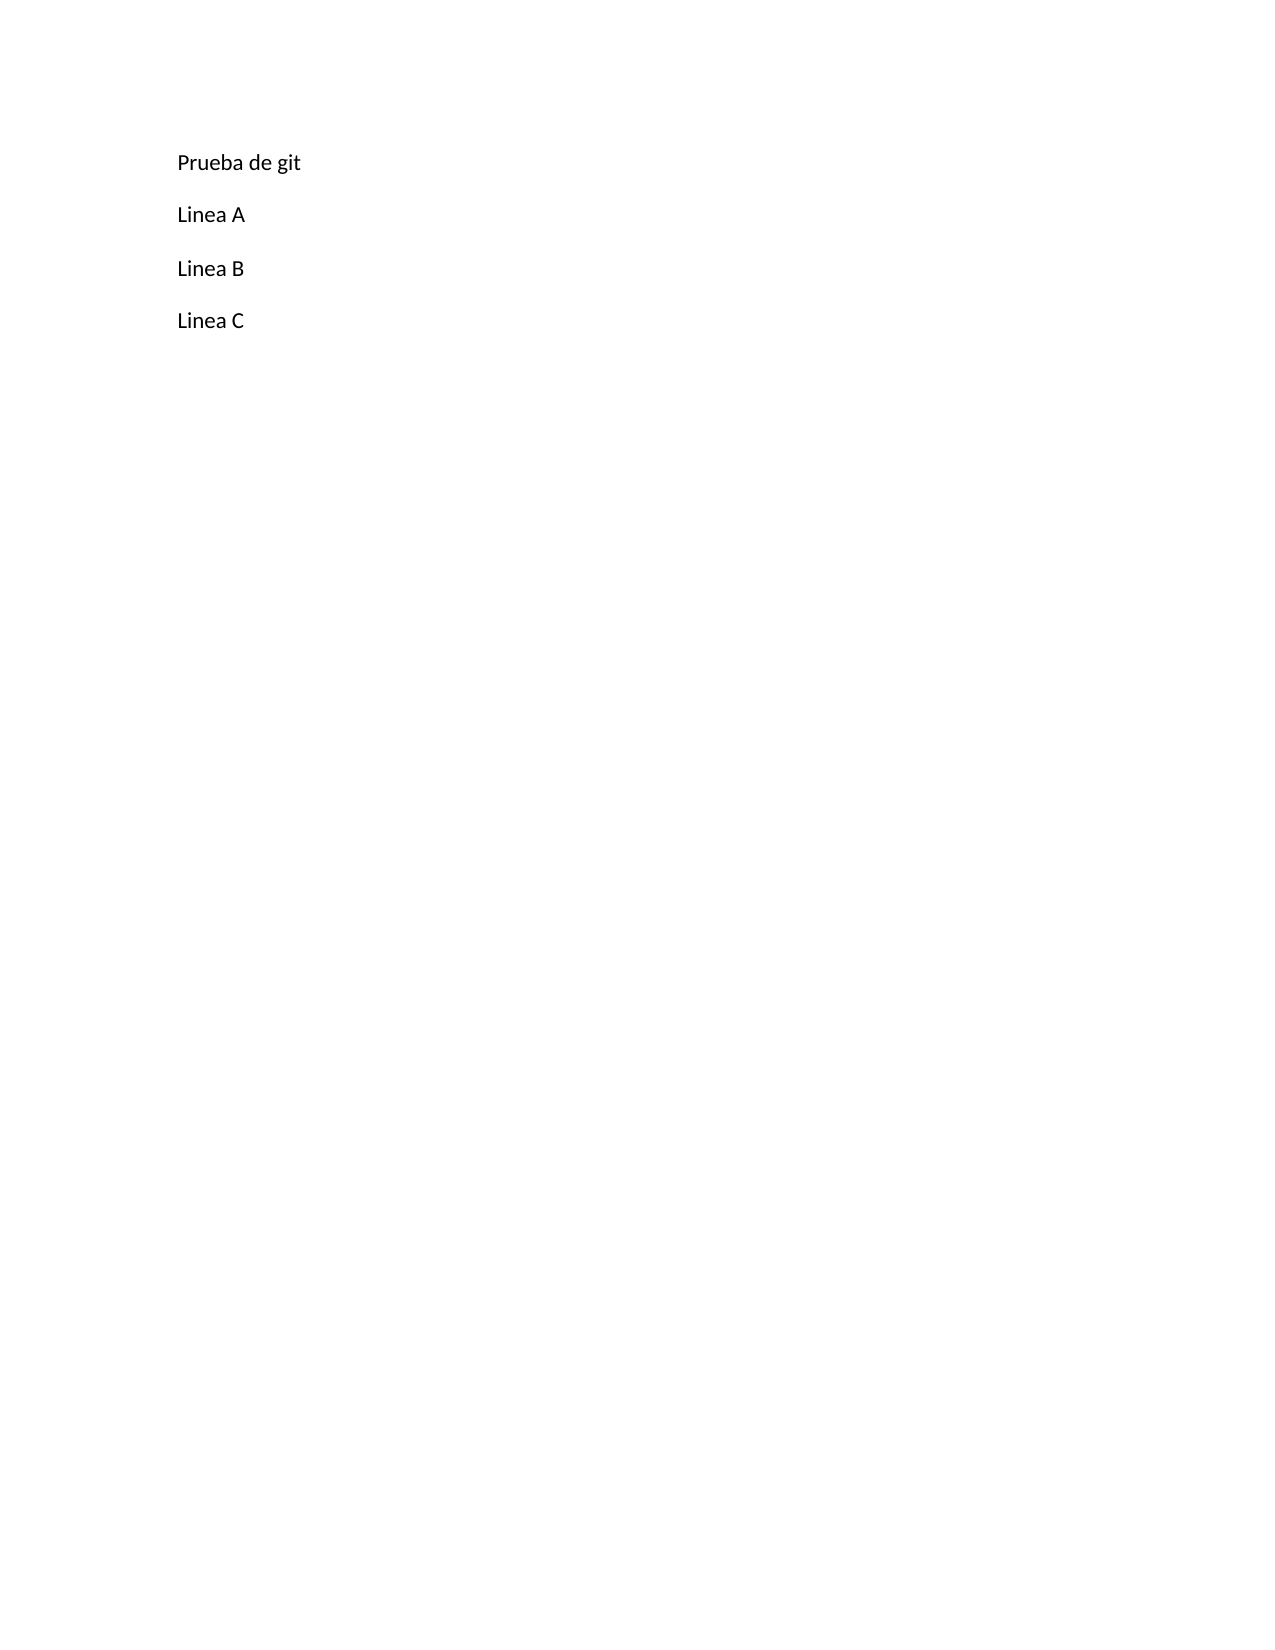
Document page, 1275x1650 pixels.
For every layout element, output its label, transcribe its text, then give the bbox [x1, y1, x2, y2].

text Prueba de git [177, 148, 1098, 176]
text Linea B [177, 254, 1098, 282]
text Linea A [177, 201, 1098, 229]
text Linea C [177, 307, 1098, 335]
